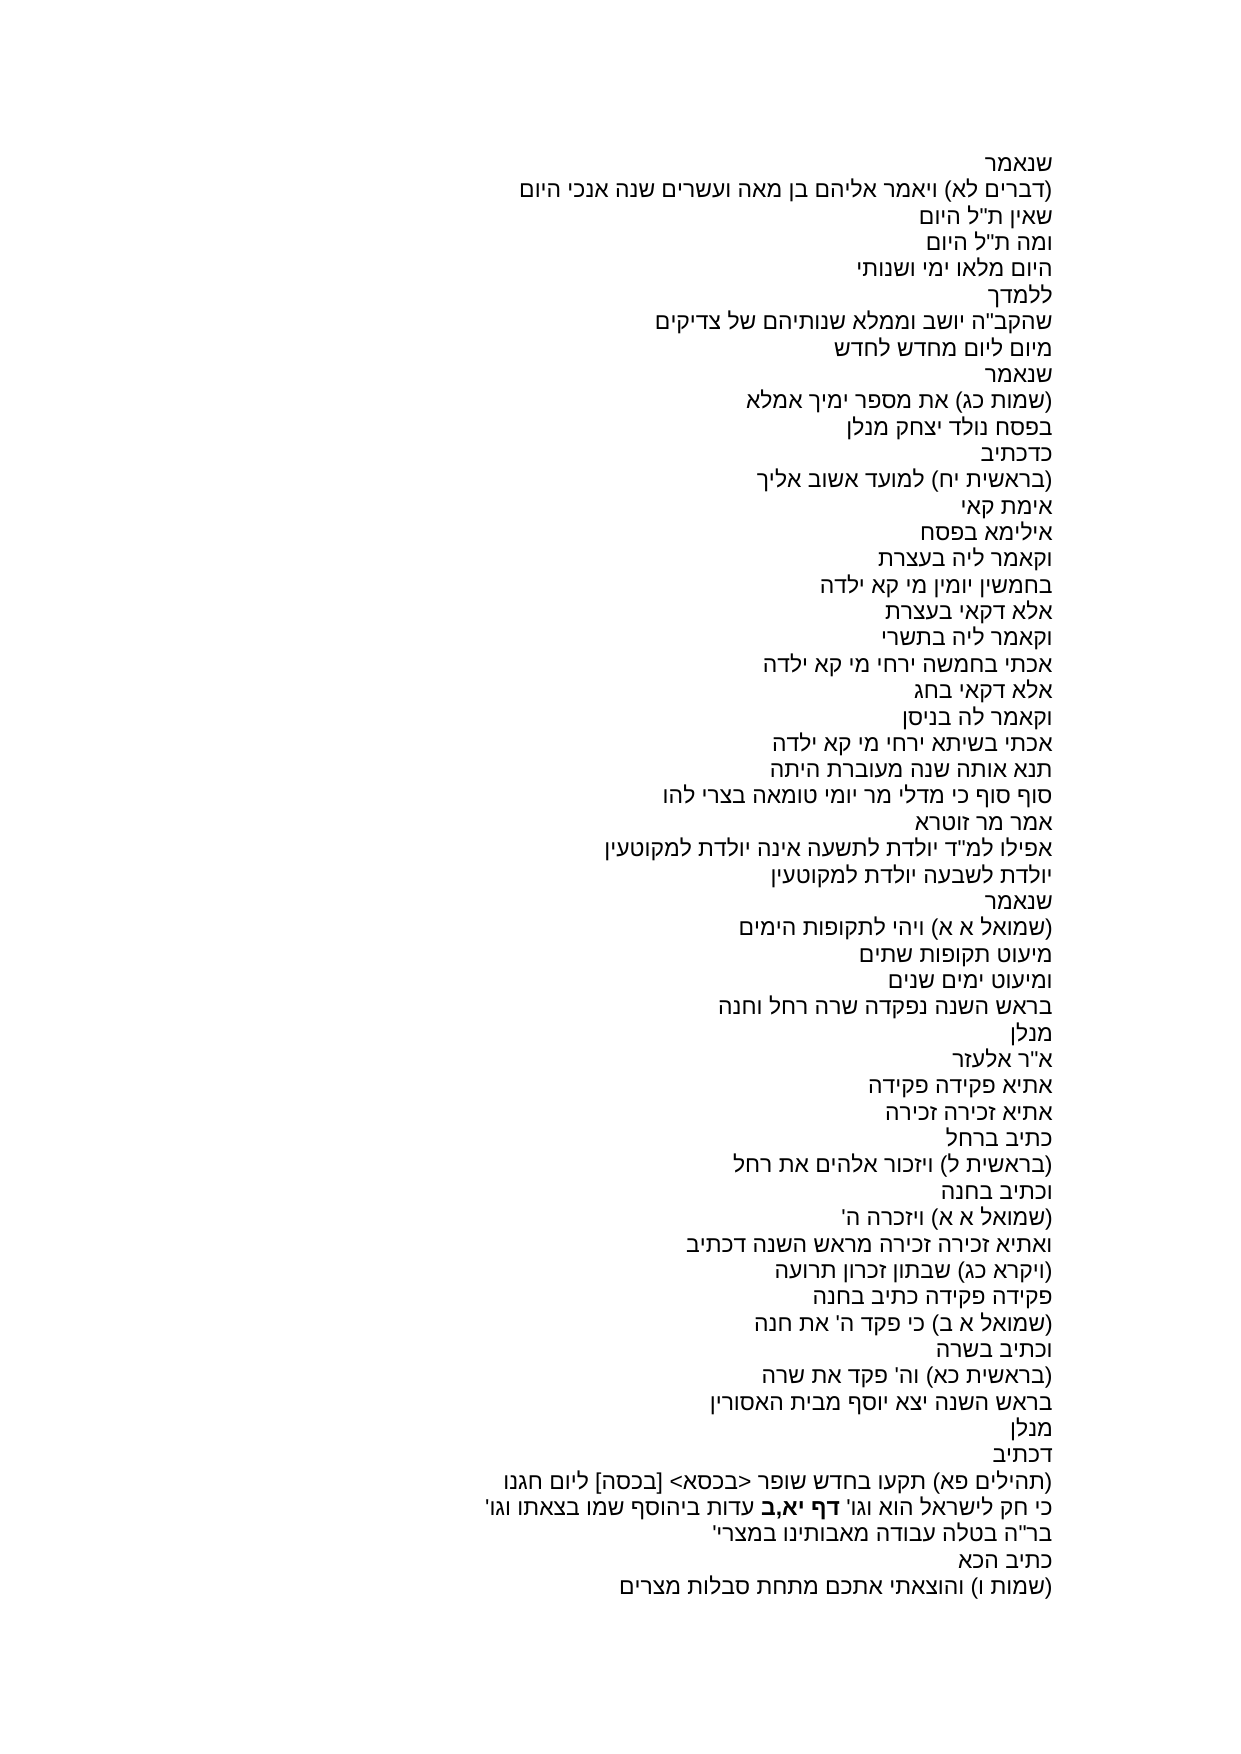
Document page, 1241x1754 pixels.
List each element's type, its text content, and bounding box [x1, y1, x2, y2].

text כי חק לישראל הוא וגו' דף יא,ב עדות ביהוסף שמו בצאתו וגו' [187, 1494, 1053, 1520]
text שאין ת"ל היום [187, 203, 1053, 229]
text (שמות ו) והוצאתי אתכם מתחת סבלות מצרים [187, 1573, 1053, 1599]
text ואתיא זכירה זכירה מראש השנה דכתיב [187, 1231, 1053, 1257]
text כתיב ברחל [187, 1125, 1053, 1151]
text שהקב"ה יושב וממלא שנותיהם של צדיקים [187, 308, 1053, 334]
text כדכתיב [187, 440, 1053, 466]
text כתיב הכא [187, 1547, 1053, 1573]
text פקידה פקידה כתיב בחנה [187, 1283, 1053, 1309]
text אכתי בחמשה ירחי מי קא ילדה [187, 651, 1053, 677]
text (בראשית כא) וה' פקד את שרה [187, 1362, 1053, 1389]
text (דברים לא) ויאמר אליהם בן מאה ועשרים שנה אנכי היום [187, 176, 1053, 203]
text וכתיב בחנה [187, 1178, 1053, 1204]
text מנלן [187, 1020, 1053, 1046]
text אפילו למ"ד יולדת לתשעה אינה יולדת למקוטעין [187, 835, 1053, 862]
text אמר מר זוטרא [187, 809, 1053, 835]
text בחמשין יומין מי קא ילדה [187, 572, 1053, 598]
text וקאמר לה בניסן [187, 703, 1053, 730]
text בראש השנה יצא יוסף מבית האסורין [187, 1389, 1053, 1415]
text שנאמר [187, 150, 1053, 176]
text וכתיב בשרה [187, 1336, 1053, 1362]
text מנלן [187, 1415, 1053, 1441]
text סוף סוף כי מדלי מר יומי טומאה בצרי להו [187, 782, 1053, 809]
text היום מלאו ימי ושנותי [187, 255, 1053, 282]
text בפסח נולד יצחק מנלן [187, 413, 1053, 440]
text תנא אותה שנה מעוברת היתה [187, 756, 1053, 782]
text (בראשית ל) ויזכור אלהים את רחל [187, 1151, 1053, 1178]
text בר"ה בטלה עבודה מאבותינו במצרי' [187, 1520, 1053, 1547]
text (שמואל א א) ויהי לתקופות הימים [187, 914, 1053, 941]
text מיעוט תקופות שתים [187, 941, 1053, 967]
text אתיא פקידה פקידה [187, 1072, 1053, 1099]
text אכתי בשיתא ירחי מי קא ילדה [187, 730, 1053, 756]
text אלא דקאי בחג [187, 677, 1053, 703]
text יולדת לשבעה יולדת למקוטעין [187, 862, 1053, 888]
text (תהילים פא) תקעו בחדש שופר <בכסא> [בכסה] ליום חגנו [187, 1468, 1053, 1494]
text דכתיב [187, 1441, 1053, 1468]
text בראש השנה נפקדה שרה רחל וחנה [187, 993, 1053, 1020]
text אלא דקאי בעצרת [187, 598, 1053, 624]
text אימת קאי [187, 493, 1053, 519]
text (ויקרא כג) שבתון זכרון תרועה [187, 1257, 1053, 1283]
text מיום ליום מחדש לחדש [187, 334, 1053, 361]
text (שמואל א ב) כי פקד ה' את חנה [187, 1309, 1053, 1336]
text א"ר אלעזר [187, 1046, 1053, 1072]
text ומה ת"ל היום [187, 229, 1053, 255]
text ומיעוט ימים שנים [187, 967, 1053, 993]
text וקאמר ליה בתשרי [187, 624, 1053, 651]
text אילימא בפסח [187, 519, 1053, 545]
text שנאמר [187, 888, 1053, 914]
text אתיא זכירה זכירה [187, 1099, 1053, 1125]
text ללמדך [187, 282, 1053, 308]
text וקאמר ליה בעצרת [187, 545, 1053, 572]
text (בראשית יח) למועד אשוב אליך [187, 466, 1053, 493]
text (שמות כג) את מספר ימיך אמלא [187, 387, 1053, 413]
text (שמואל א א) ויזכרה ה' [187, 1204, 1053, 1231]
text שנאמר [187, 361, 1053, 387]
